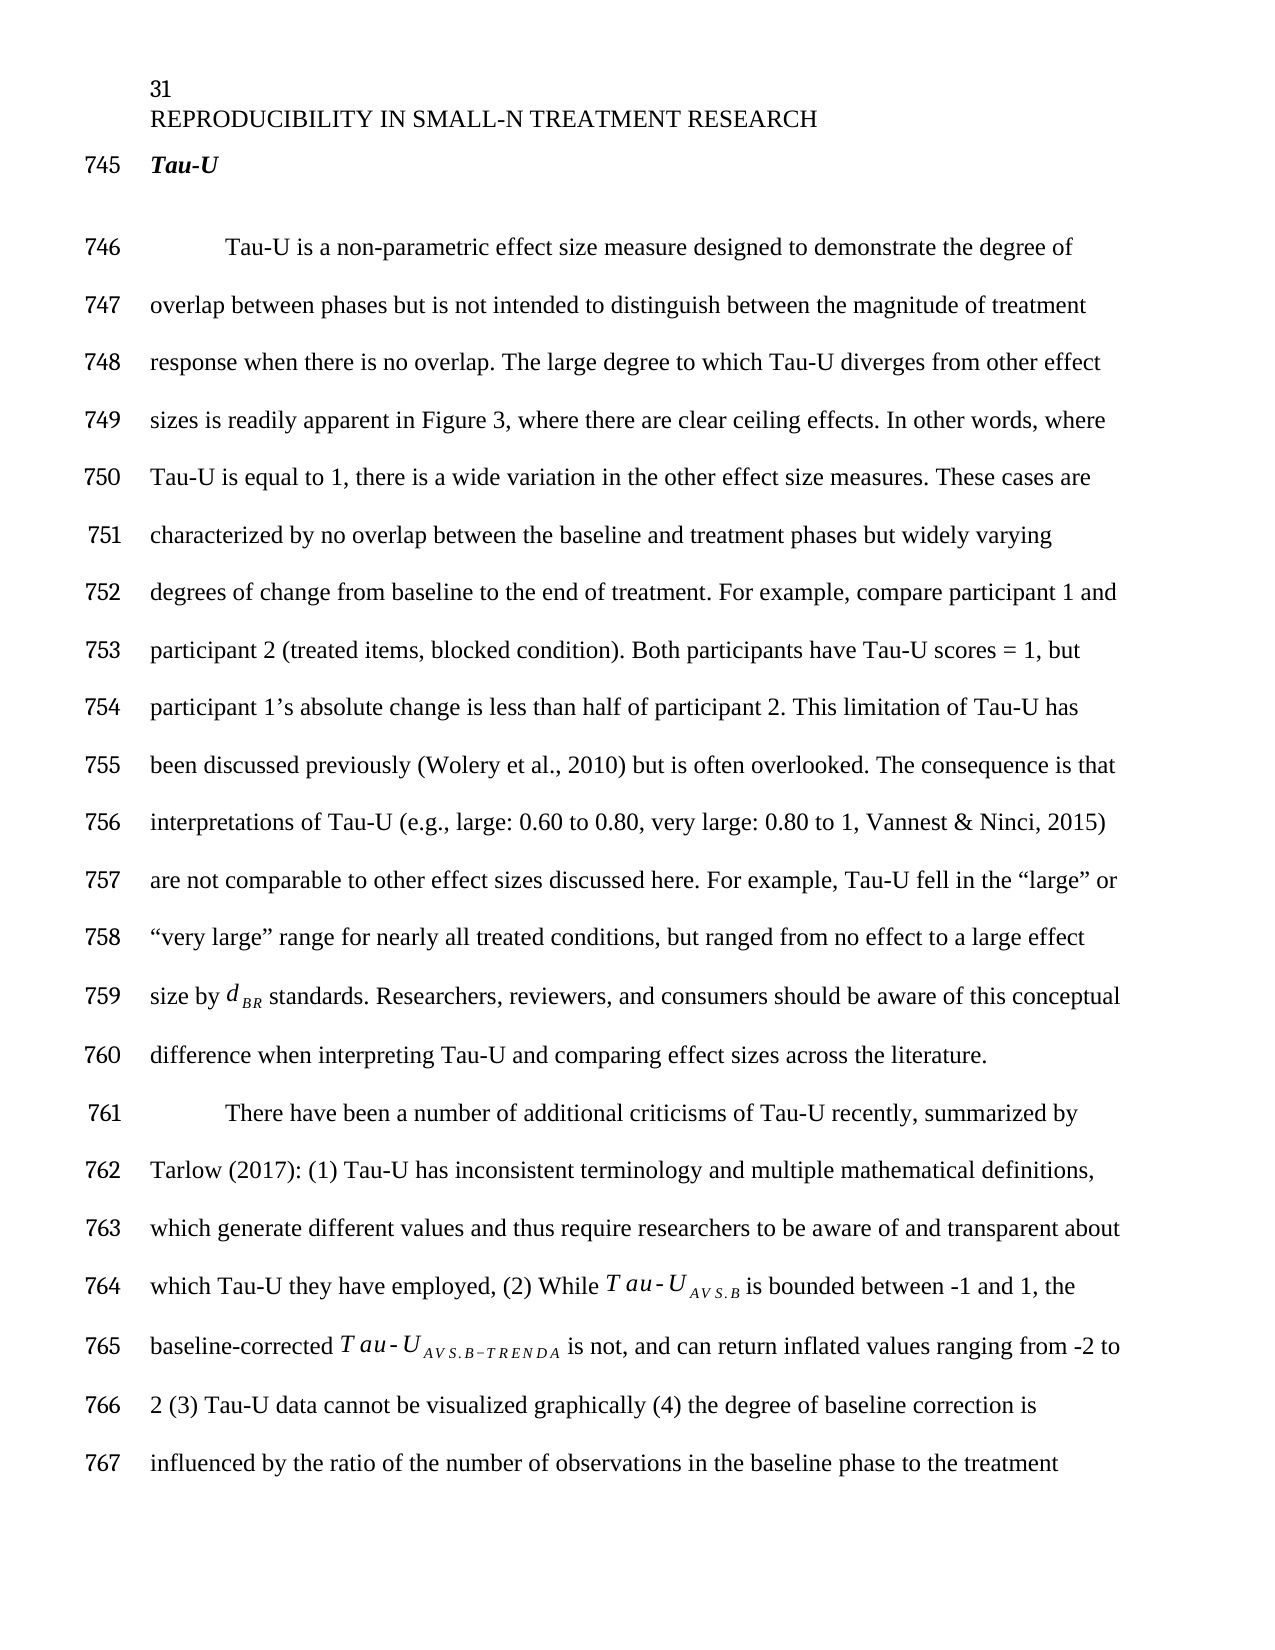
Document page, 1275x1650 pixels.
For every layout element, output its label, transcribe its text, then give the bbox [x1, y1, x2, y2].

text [150, 1098, 1125, 1477]
subtitle Tau-U [150, 150, 1125, 179]
text Tau-U is a non-parametric effect size measure designed to demonstrate the degree of overlap between phases but is not intended to distinguish between the magnitude of treatment response when there is no overlap. The large degree to which Tau-U diverges from other effect sizes is readily apparent in Figure 3, where there are clear ceiling effects. In other words, where Tau-U is equal to 1, there is a wide variation in the other effect size measures. These cases are characterized by no overlap between the baseline and treatment phases but widely varying degrees of change from baseline to the end of treatment. For example, compare participant 1 and participant 2 (treated items, blocked condition). Both participants have Tau-U scores = 1, but participant 1’s absolute change is less than half of participant 2. This limitation of Tau-U has been discussed previously (Wolery et al., 2010) but is often overlooked. The consequence is that interpretations of Tau-U (e.g., large: 0.60 to 0.80, very large: 0.80 to 1, Vannest & Ninci, 2015) are not comparable to other effect sizes discussed here. For example, Tau-U fell in the “large” or “very large” range for nearly all treated conditions, but ranged from no effect to a large effect size by standards. Researchers, reviewers, and consumers should be aware of this conceptual difference when interpreting Tau-U and comparing effect sizes across the literature. [150, 232, 1125, 1069]
